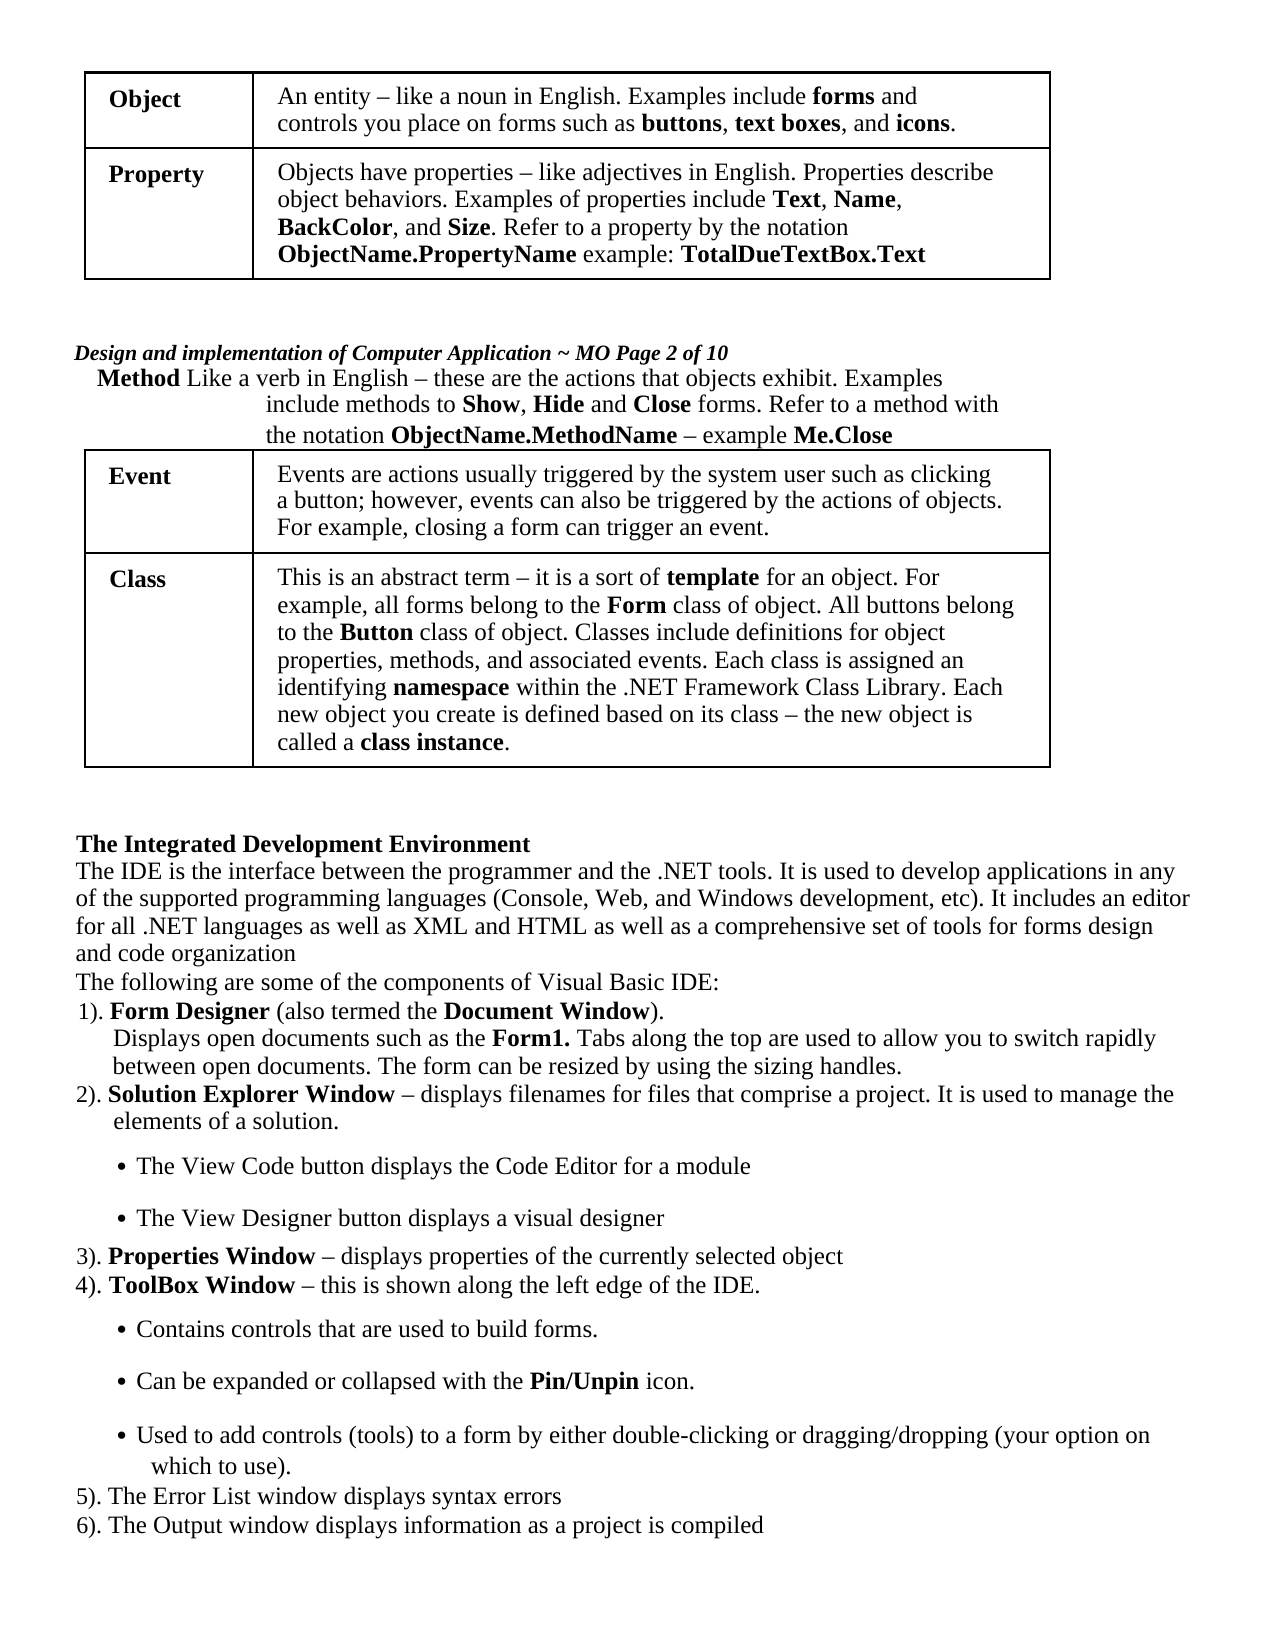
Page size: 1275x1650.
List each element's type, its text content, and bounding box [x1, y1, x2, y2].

text 5). The Error List window displays syntax errors [76, 1481, 1209, 1510]
text 6). The Output window displays information as a project is compiled [76, 1510, 1209, 1538]
text The following are some of the components of Visual Basic IDE: [75, 967, 1209, 996]
text ∙ The View Designer button displays a visual designer [114, 1190, 1209, 1241]
text the notation ObjectName.MethodName – example Me.Close [266, 420, 1209, 448]
text 3). Properties Window – displays properties of the currently selected object [76, 1241, 1209, 1270]
table_cell Class [86, 554, 252, 766]
table_cell Object [86, 74, 252, 147]
table_cell An entity – like a noun in English. Examples include forms and controls you place on forms such as buttons, text boxes, and icons. [254, 74, 1049, 147]
text Method Like a verb in English – these are the actions that objects exhibit. Examples include methods to Show, Hide and Close forms. Refer to a method with [97, 366, 1021, 418]
text The IDE is the interface between the programmer and the .NET tools. It is used to develop applications in any of the supported programming languages (Console, Web, and Windows development, etc). It includes an editor for all .NET languages as well as XML and HTML as well as a comprehensive set of tools for forms design and code organization [75, 857, 1194, 967]
text ∙ The View Code button displays the Code Editor for a module [114, 1137, 1209, 1189]
table_header Events are actions usually triggered by the system user such as clicking a button; however, events can also be triggered by the actions of objects. For example, closing a form can trigger an event. [254, 451, 1049, 552]
text ∙ Used to add controls (tools) to a form by either double-clicking or dragging/dropping (your option on which to use). [114, 1405, 1163, 1480]
table_cell Property [86, 149, 252, 278]
text ∙ Can be expanded or collapsed with the Pin/Unpin icon. [114, 1353, 1209, 1404]
text 4). ToolBox Window – this is shown along the left edge of the IDE. [75, 1270, 1209, 1298]
table_cell This is an abstract term – it is a sort of template for an object. For example, all forms belong to the Form class of object. All buttons belong to the Button class of object. Classes include definitions for object properties, methods, and associated events. Each class is assigned an identifying namespace within the .NET Framework Class Library. Each new object you create is defined based on its class – the new object is called a class instance. [254, 554, 1049, 766]
text The Integrated Development Environment [76, 829, 1209, 857]
text Displays open documents such as the Form1. Tabs along the top are used to allow you to switch rapidly between open documents. The form can be resized by using the sizing handles. [112, 1025, 1156, 1080]
text 1). Form Designer (also termed the Document Window). [78, 996, 1209, 1025]
text Design and implementation of Computer Application ~ MO Page 2 of 10 [74, 340, 1209, 366]
table_header Event [86, 451, 252, 552]
text 2). Solution Explorer Window – displays filenames for files that comprise a project. It is used to manage the elements of a solution. [76, 1080, 1179, 1135]
text ∙ Contains controls that are used to build forms. [114, 1300, 1209, 1351]
table_cell Objects have properties – like adjectives in English. Properties describe object behaviors. Examples of properties include Text, Name, BackColor, and Size. Refer to a property by the notation ObjectName.PropertyName example: TotalDueTextBox.Text [254, 149, 1049, 278]
